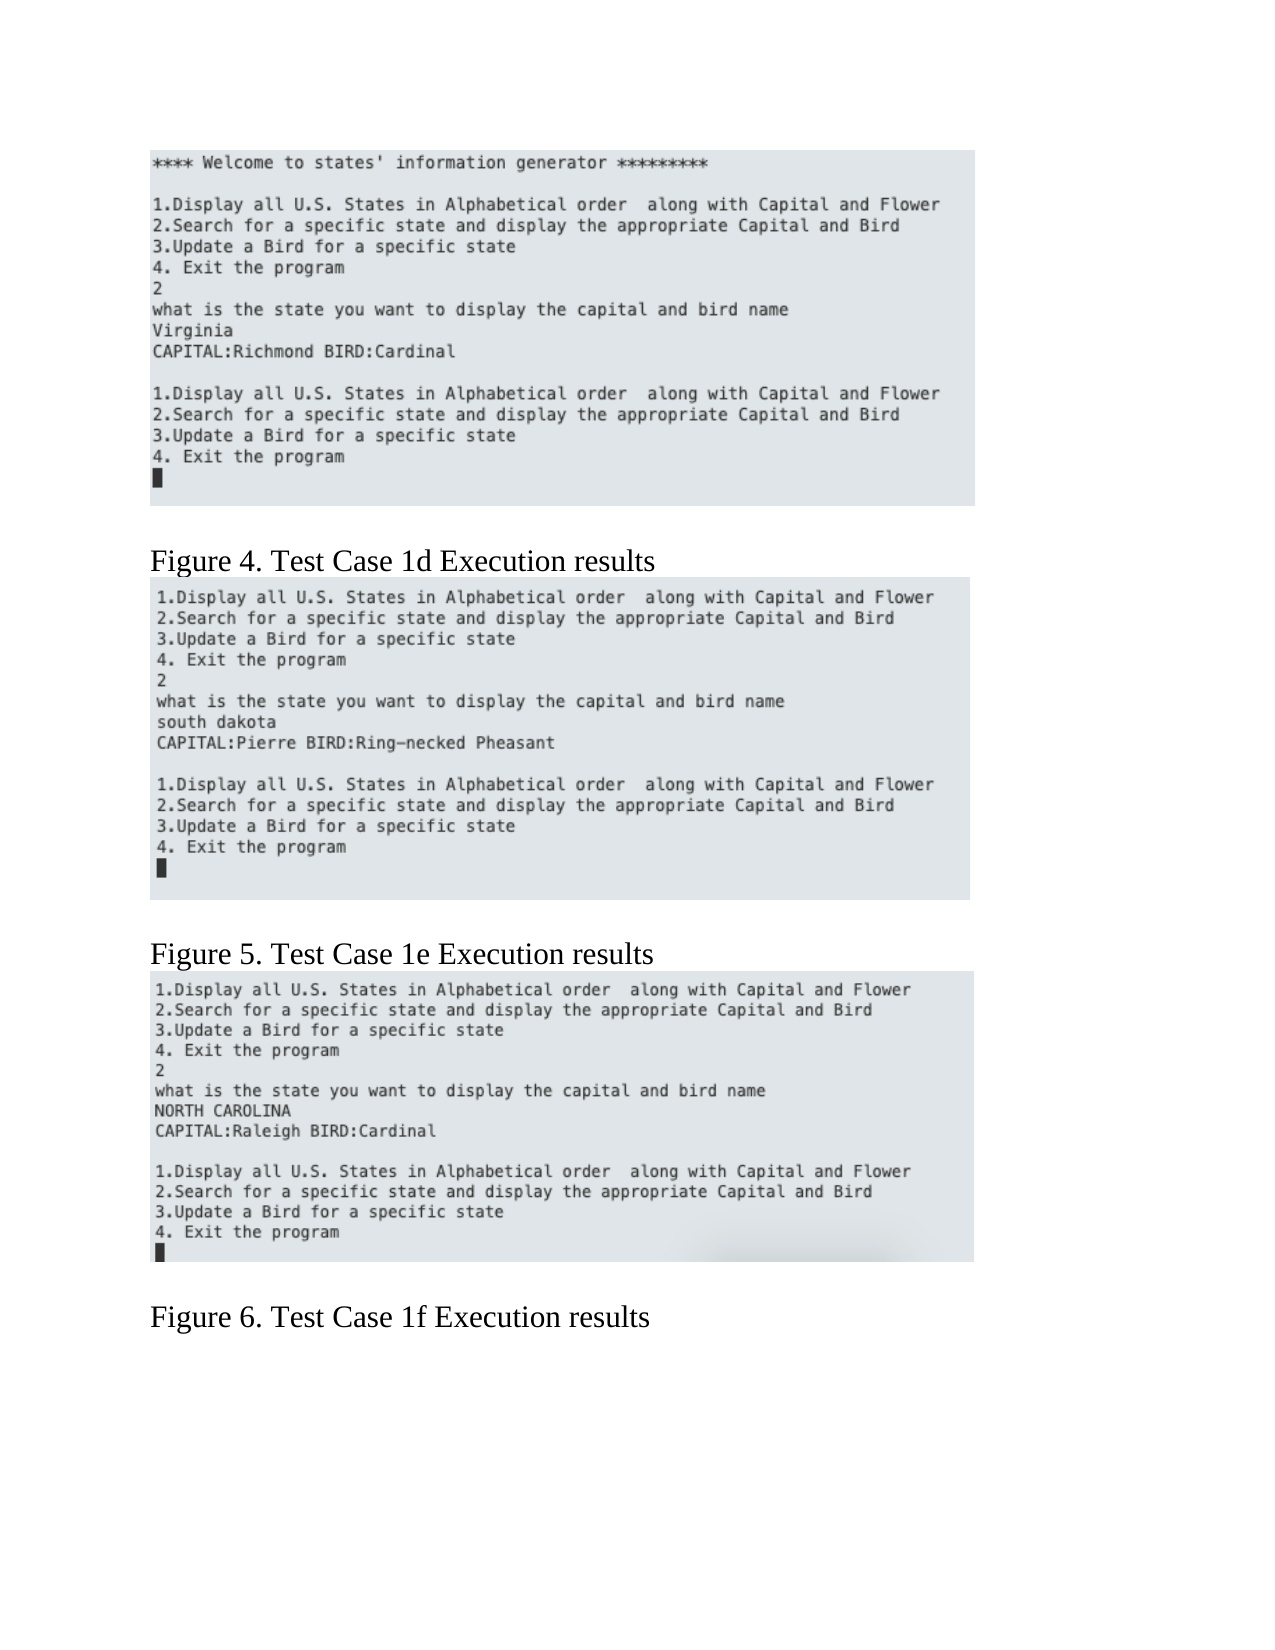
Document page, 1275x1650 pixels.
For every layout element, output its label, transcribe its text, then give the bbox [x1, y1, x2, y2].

picture [150, 577, 971, 900]
picture [150, 971, 975, 1262]
text Figure 5. Test Case 1e Execution results [150, 935, 1125, 971]
text Figure 6. Test Case 1f Execution results [150, 1298, 1125, 1334]
text Figure 4. Test Case 1d Execution results [150, 542, 1125, 578]
picture [150, 150, 976, 506]
